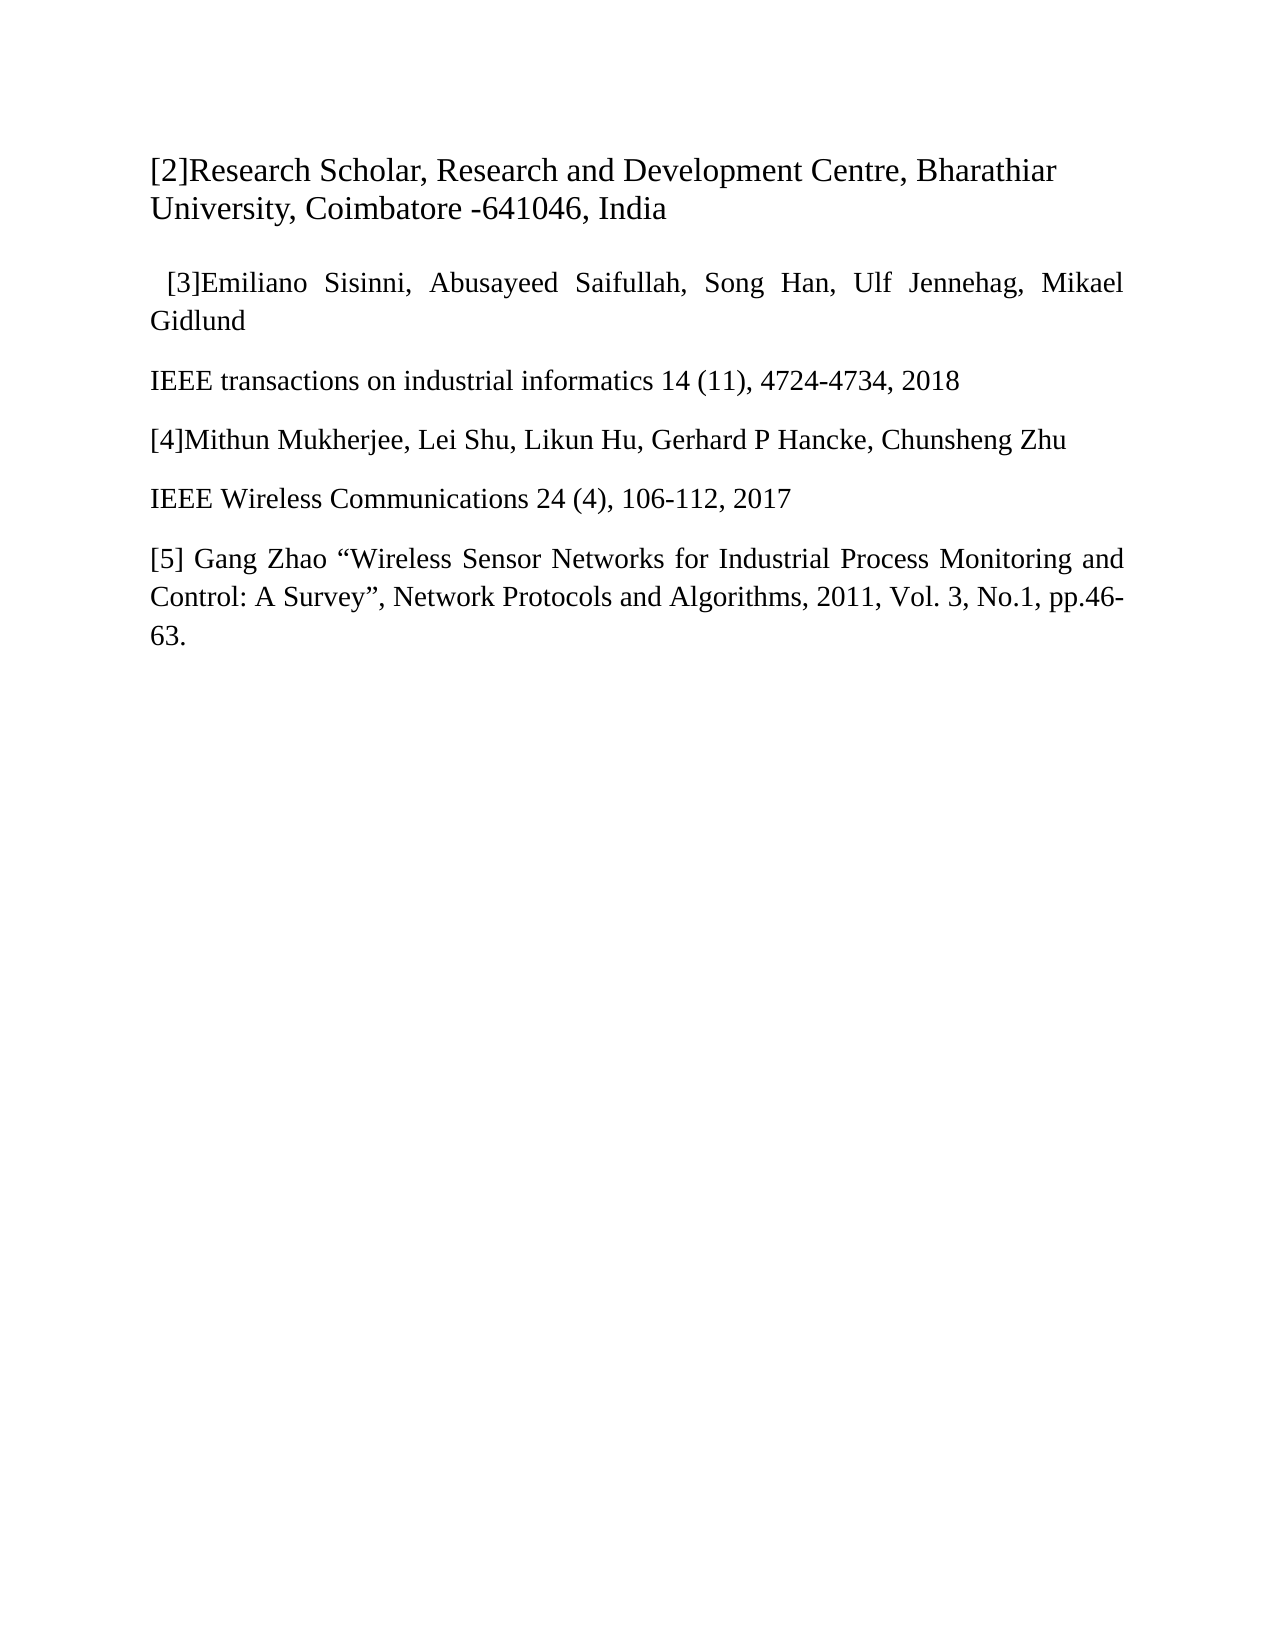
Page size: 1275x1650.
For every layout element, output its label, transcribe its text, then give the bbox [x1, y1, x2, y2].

text [4]Mithun Mukherjee, Lei Shu, Likun Hu, Gerhard P Hancke, Chunsheng Zhu [150, 422, 1125, 456]
subtitle [2]Research Scholar, Research and Development Centre, Bharathiar University, Coimbatore -641046, India [150, 150, 1125, 227]
text [3]Emiliano Sisinni, Abusayeed Saifullah, Song Han, Ulf Jennehag, Mikael Gidlund [150, 265, 1125, 337]
text [5] Gang Zhao “Wireless Sensor Networks for Industrial Process Monitoring and Control: A Survey”, Network Protocols and Algorithms, 2011, Vol. 3, No.1, pp.46-63. [150, 541, 1125, 652]
text IEEE Wireless Communications 24 (4), 106-112, 2017 [150, 482, 1125, 515]
text IEEE transactions on industrial informatics 14 (11), 4724-4734, 2018 [150, 363, 1125, 396]
